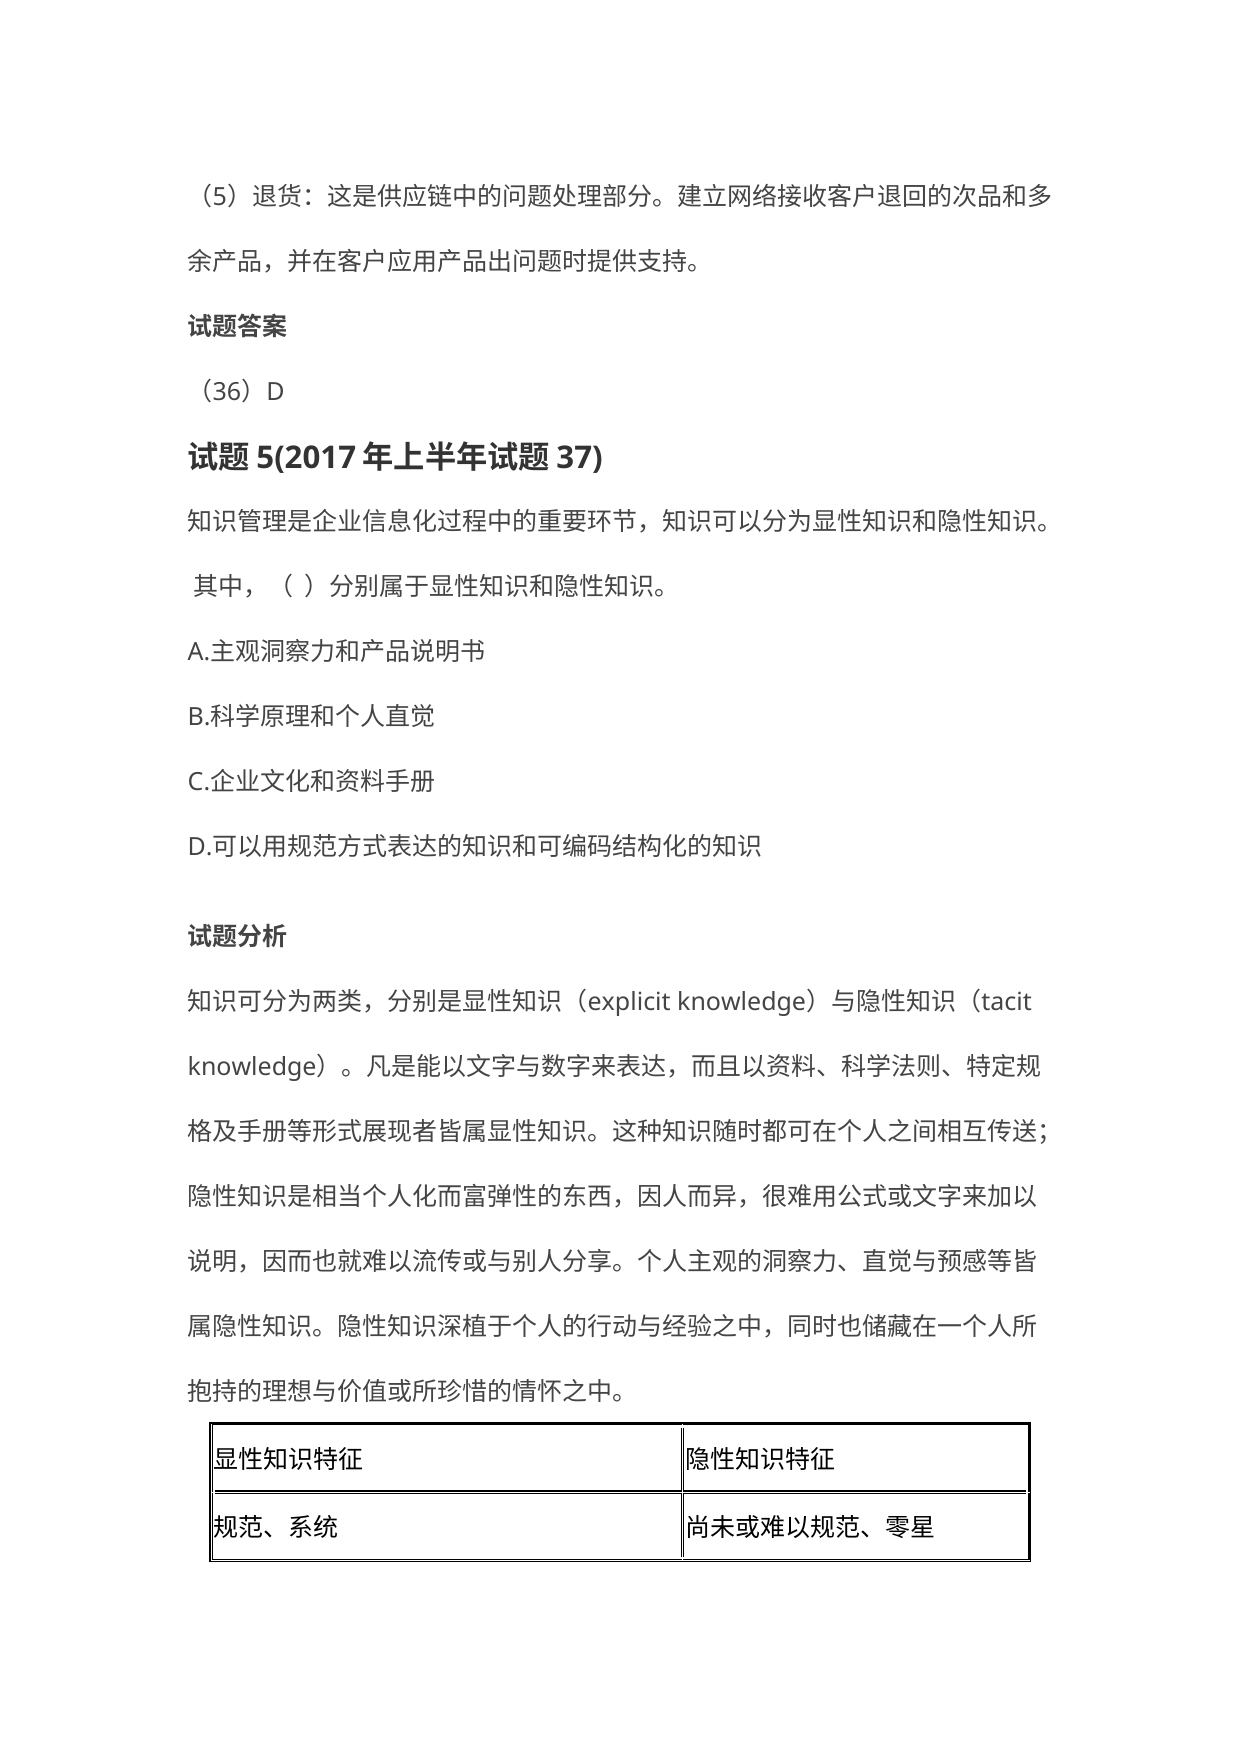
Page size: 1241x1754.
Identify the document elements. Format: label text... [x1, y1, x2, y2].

text 知识管理是企业信息化过程中的重要环节，知识可以分为显性知识和隐性知识。 其中，（ ）分别属于显性知识和隐性知识。 A.主观洞察力和产品说明书 B.科学原理和个人直觉 C.企业文化和资料手册 D.可以用规范方式表达的知识和可编码结构化的知识 [187, 487, 1053, 877]
text （36）D [187, 357, 1053, 422]
text 试题答案 [187, 292, 1053, 357]
text 试题5(2017年上半年试题37) [187, 422, 1053, 487]
table_cell 规范、系统 [213, 1490, 682, 1558]
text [187, 162, 1053, 292]
text 知识可分为两类，分别是显性知识（explicit knowledge）与隐性知识（tacit knowledge）。凡是能以文字与数字来表达，而且以资料、科学法则、特定规格及手册等形式展现者皆属显性知识。这种知识随时都可在个人之间相互传送；隐性知识是相当个人化而富弹性的东西，因人而异，很难用公式或文字来加以说明，因而也就难以流传或与别人分享。个人主观的洞察力、直觉与预感等皆属隐性知识。隐性知识深植于个人的行动与经验之中，同时也储藏在一个人所抱持的理想与价值或所珍惜的情怀之中。 [187, 967, 1053, 1422]
table_header 显性知识特征 [213, 1425, 682, 1490]
text 试题分析 [187, 902, 1053, 967]
table_cell 尚未或难以规范、零星 [683, 1490, 1029, 1558]
table_header 隐性知识特征 [683, 1425, 1028, 1490]
